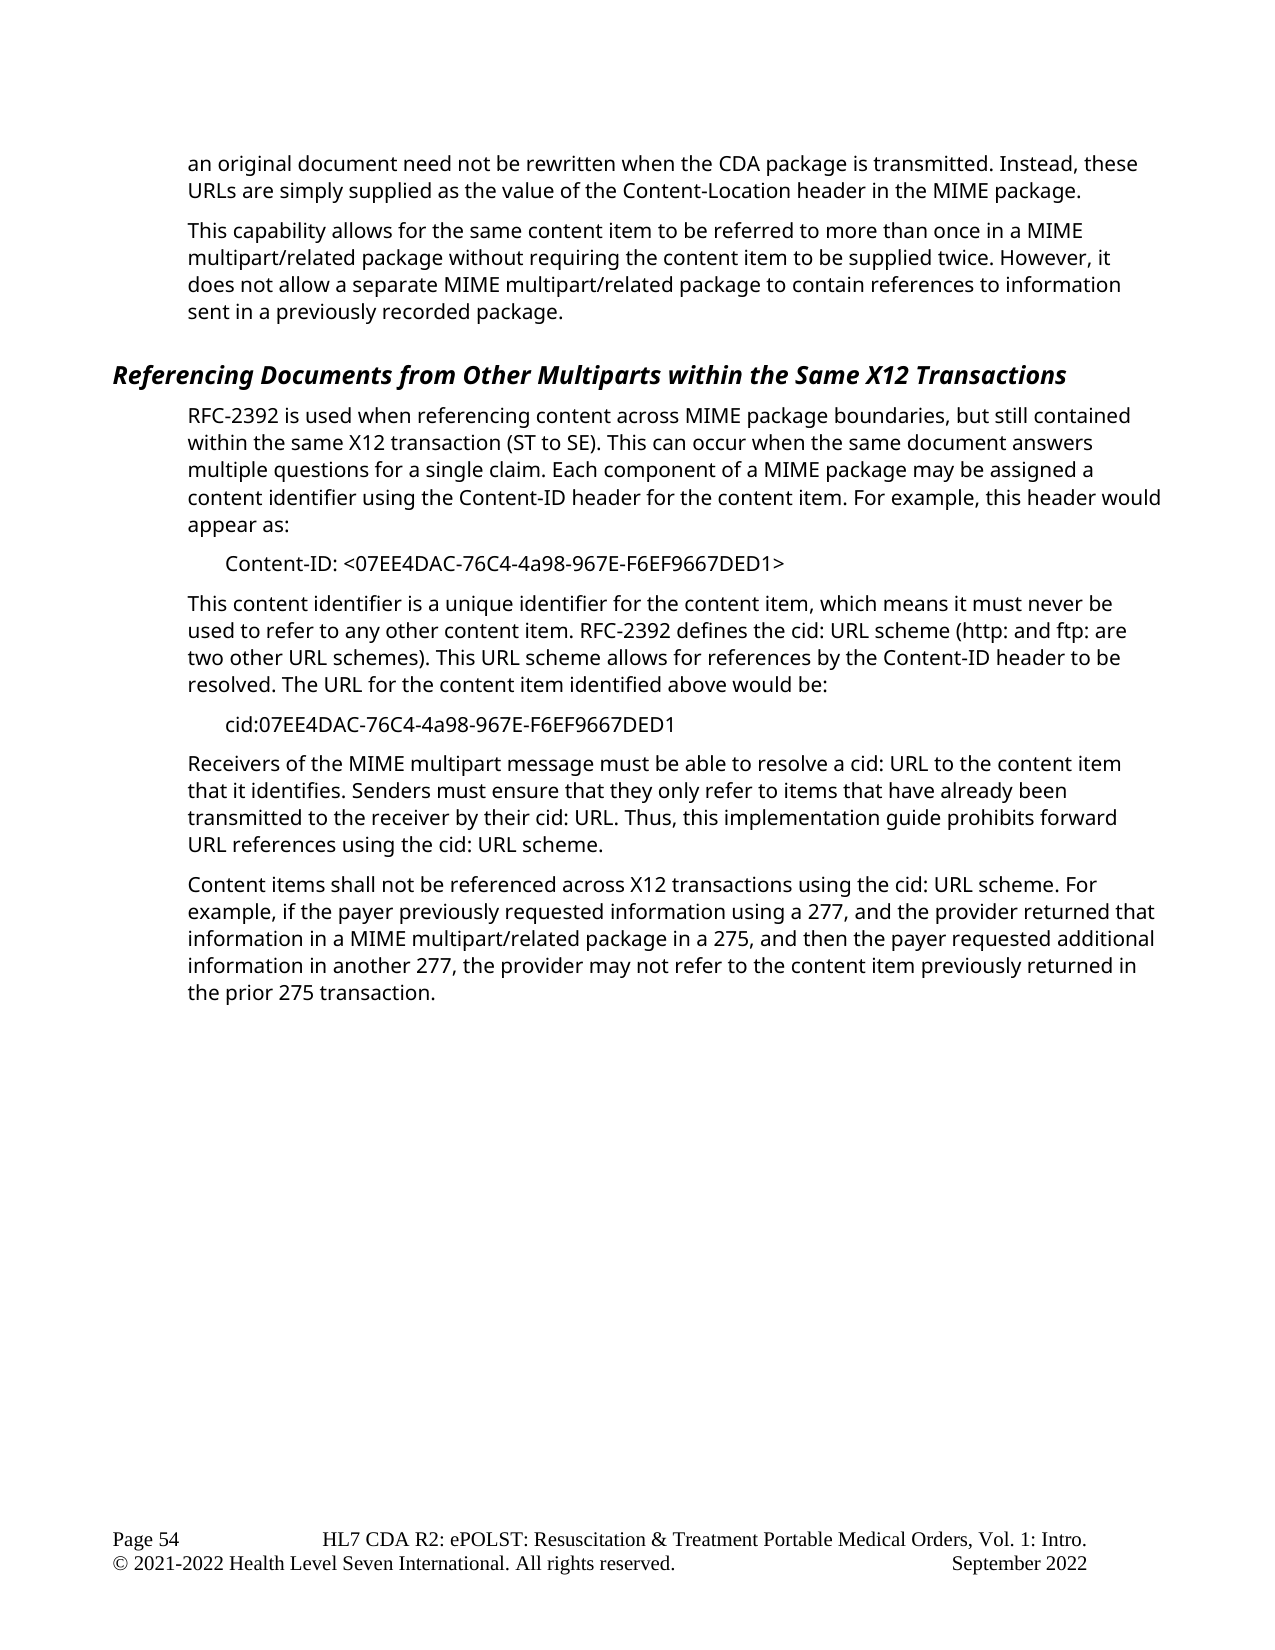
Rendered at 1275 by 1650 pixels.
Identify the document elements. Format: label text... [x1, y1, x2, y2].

text cid:07EE4DAC-76C4-4a98-967E-F6EF9667DED1 [187, 710, 1162, 737]
text Content items shall not be referenced across X12 transactions using the cid: URL scheme. For example, if the payer previously requested information using a 277, and the provider returned that information in a MIME multipart/related package in a 275, and then the payer requested additional information in another 277, the provider may not refer to the content item previously returned in the prior 275 transaction. [187, 871, 1162, 1006]
text Referencing Documents from Other Multiparts within the Same X12 Transactions [112, 362, 1162, 389]
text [187, 150, 1162, 204]
text This capability allows for the same content item to be referred to more than once in a MIME multipart/related package without requiring the content item to be supplied twice. However, it does not allow a separate MIME multipart/related package to contain references to information sent in a previously recorded package. [187, 217, 1162, 325]
text RFC-2392 is used when referencing content across MIME package boundaries, but still contained within the same X12 transaction (ST to SE). This can occur when the same document answers multiple questions for a single claim. Each component of a MIME package may be assigned a content identifier using the Content-ID header for the content item. For example, this header would appear as: [187, 402, 1162, 537]
text Receivers of the MIME multipart message must be able to resolve a cid: URL to the content item that it identifies. Senders must ensure that they only refer to items that have already been transmitted to the receiver by their cid: URL. Thus, this implementation guide prohibits forward URL references using the cid: URL scheme. [187, 750, 1162, 858]
text Content-ID: <07EE4DAC-76C4-4a98-967E-F6EF9667DED1> [187, 550, 1162, 577]
text This content identifier is a unique identifier for the content item, which means it must never be used to refer to any other content item. RFC-2392 defines the cid: URL scheme (http: and ftp: are two other URL schemes). This URL scheme allows for references by the Content-ID header to be resolved. The URL for the content item identified above would be: [187, 589, 1162, 698]
